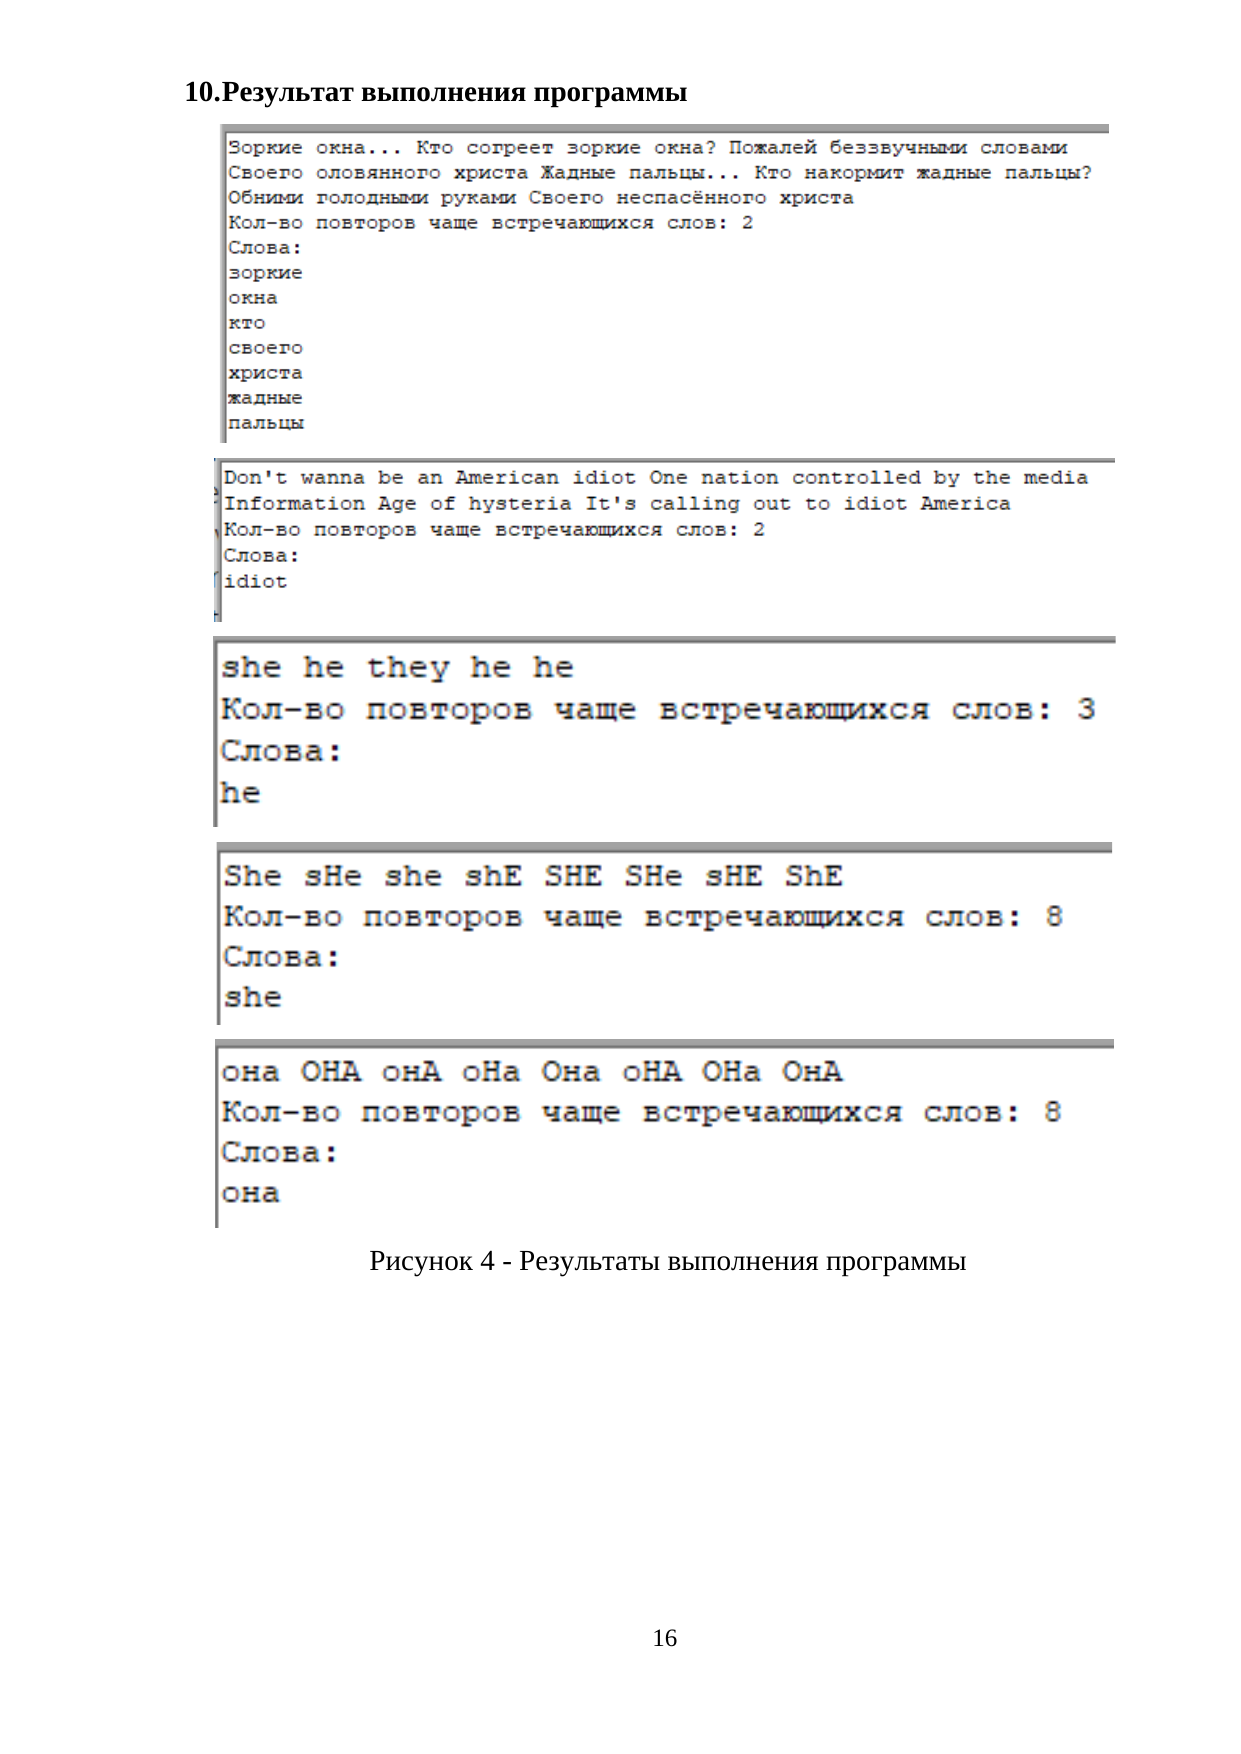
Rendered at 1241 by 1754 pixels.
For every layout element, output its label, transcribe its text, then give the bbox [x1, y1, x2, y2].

text Рисунок 4 - Результаты выполнения программы [184, 1243, 1152, 1276]
picture [216, 842, 1113, 1025]
picture [215, 1039, 1114, 1228]
picture [214, 458, 1115, 622]
picture [219, 124, 1109, 443]
list Результат выполнения программы [184, 74, 1152, 107]
picture [213, 636, 1116, 827]
